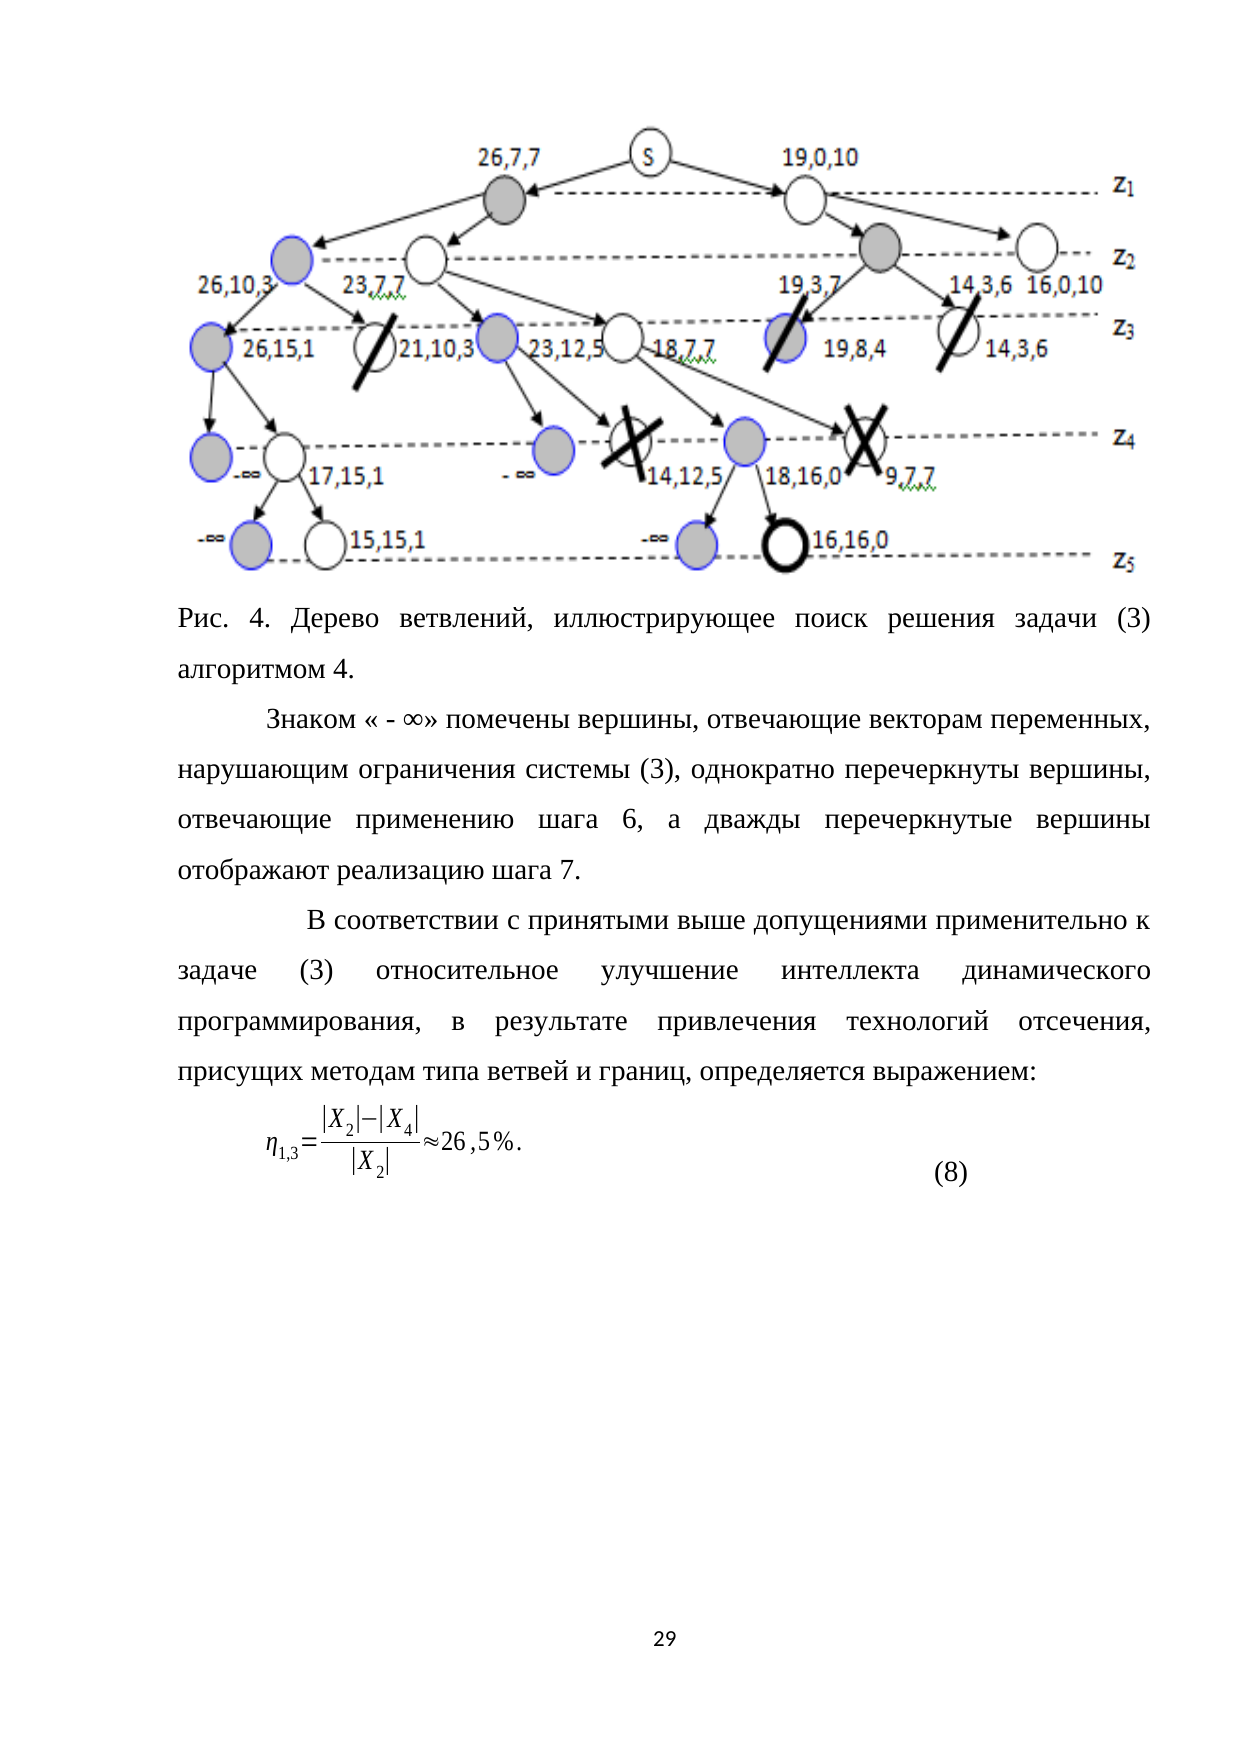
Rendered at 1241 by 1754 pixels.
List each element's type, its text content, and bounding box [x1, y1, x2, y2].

picture [177, 118, 1147, 584]
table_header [166, 118, 1163, 701]
text Знаком « - ∞» помечены вершины, отвечающие векторам переменных, нарушающим ограничения системы (3), однократно перечеркнуты вершины, отвечающие применению шага 6, а дважды перечеркнутые вершины отображают реализацию шага 7. [177, 701, 1152, 885]
text В соответствии с принятыми выше допущениями применительно к задаче (3) относительное улучшение интеллекта динамического программирования, в результате привлечения технологий отсечения, присущих методам типа ветвей и границ, определяется выражением: [177, 902, 1152, 1087]
text (8) [177, 1103, 1152, 1188]
